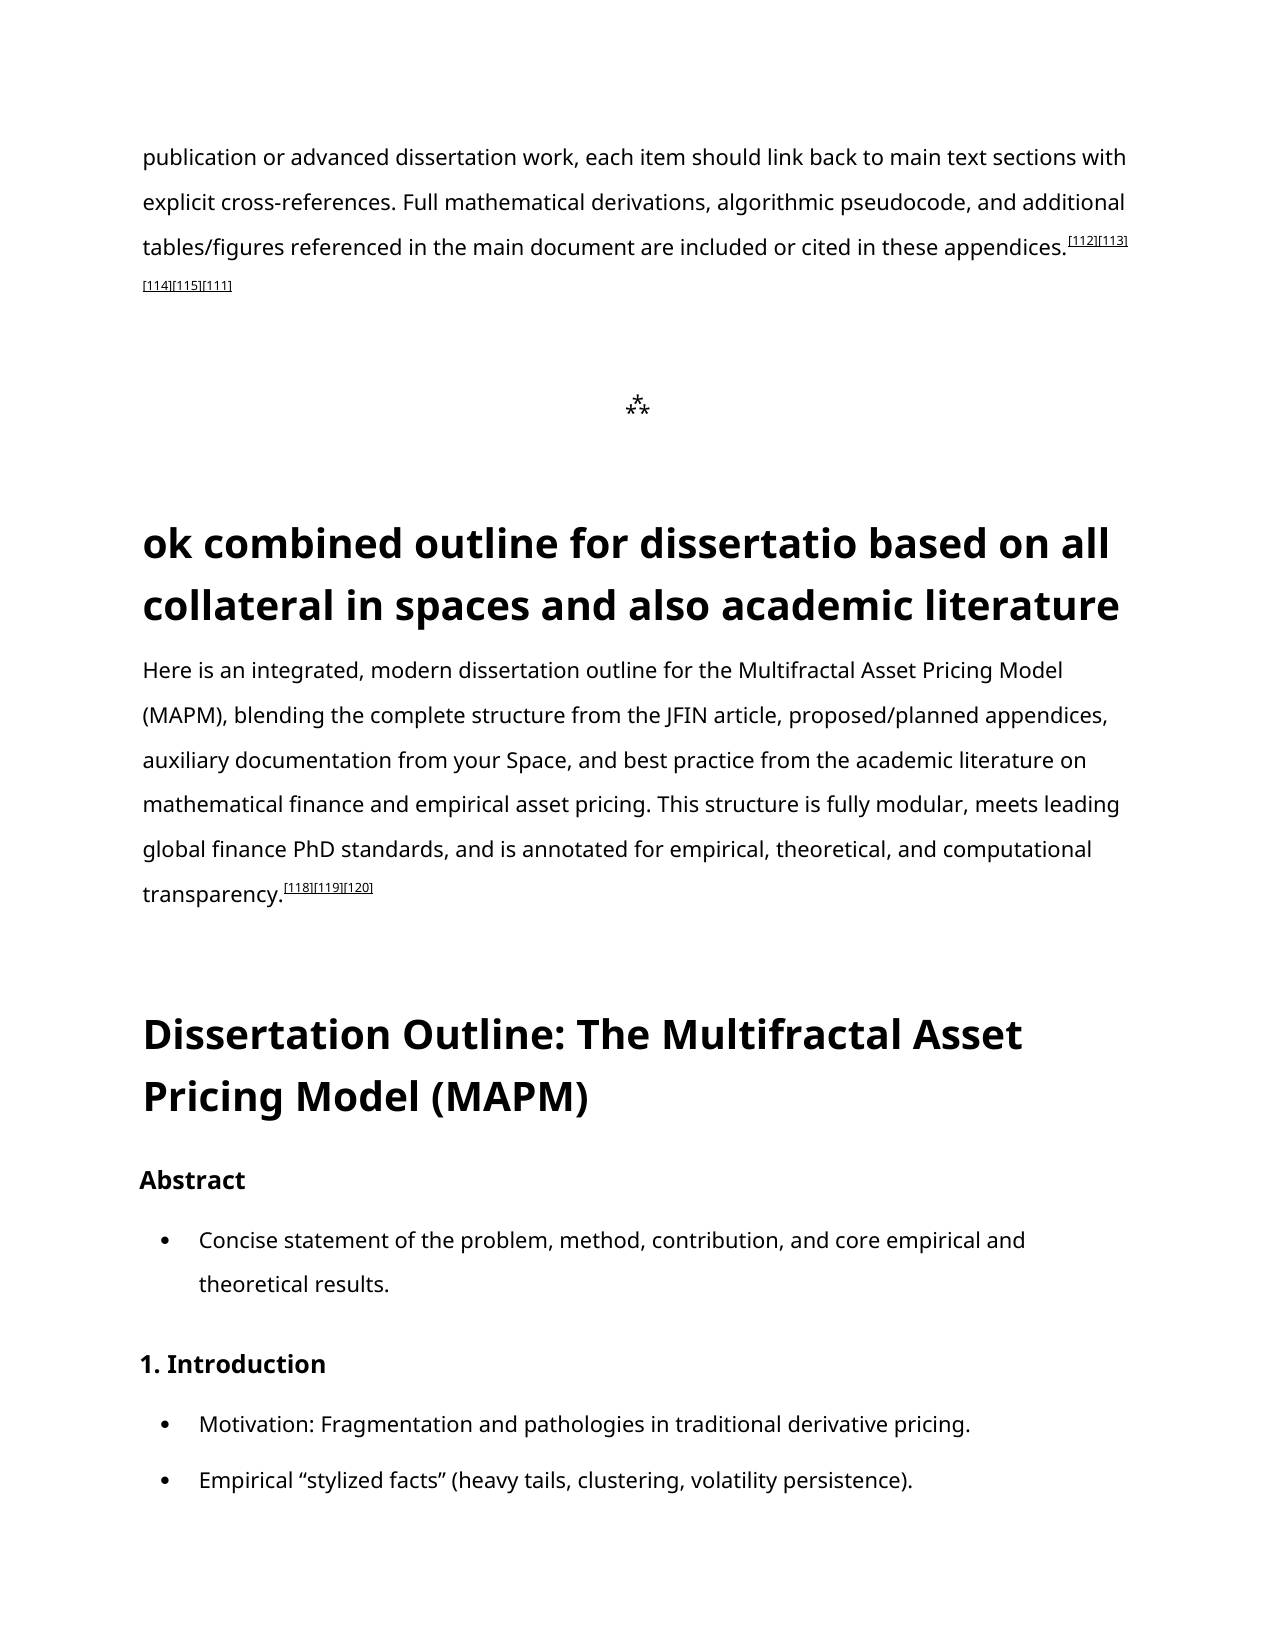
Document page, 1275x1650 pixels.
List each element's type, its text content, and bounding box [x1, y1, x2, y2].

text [142, 142, 1133, 351]
list Empirical “stylized facts” (heavy tails, clustering, volatility persistence). [161, 1464, 1133, 1494]
text ⁂ [142, 387, 1133, 417]
text Dissertation Outline: The Multifractal Asset Pricing Model (MAPM) [142, 1006, 1133, 1123]
text Abstract [139, 1163, 1133, 1197]
text Here is an integrated, modern dissertation outline for the Multifractal Asset Pricing Model (MAPM), blending the complete structure from the JFIN article, proposed/planned appendices, auxiliary documentation from your Space, and best practice from the academic literature on mathematical finance and empirical asset pricing. This structure is fully modular, meets leading global finance PhD standards, and is annotated for empirical, theoretical, and computational transparency.[118][119][120] [142, 655, 1133, 908]
list Motivation: Fragmentation and pathologies in traditional derivative pricing. [161, 1409, 1133, 1439]
text 1. Introduction [139, 1347, 1133, 1381]
text ok combined outline for dissertatio based on all collateral in spaces and also academic literature [142, 515, 1133, 632]
list Concise statement of the problem, method, contribution, and core empirical and theoretical results. [161, 1225, 1133, 1299]
